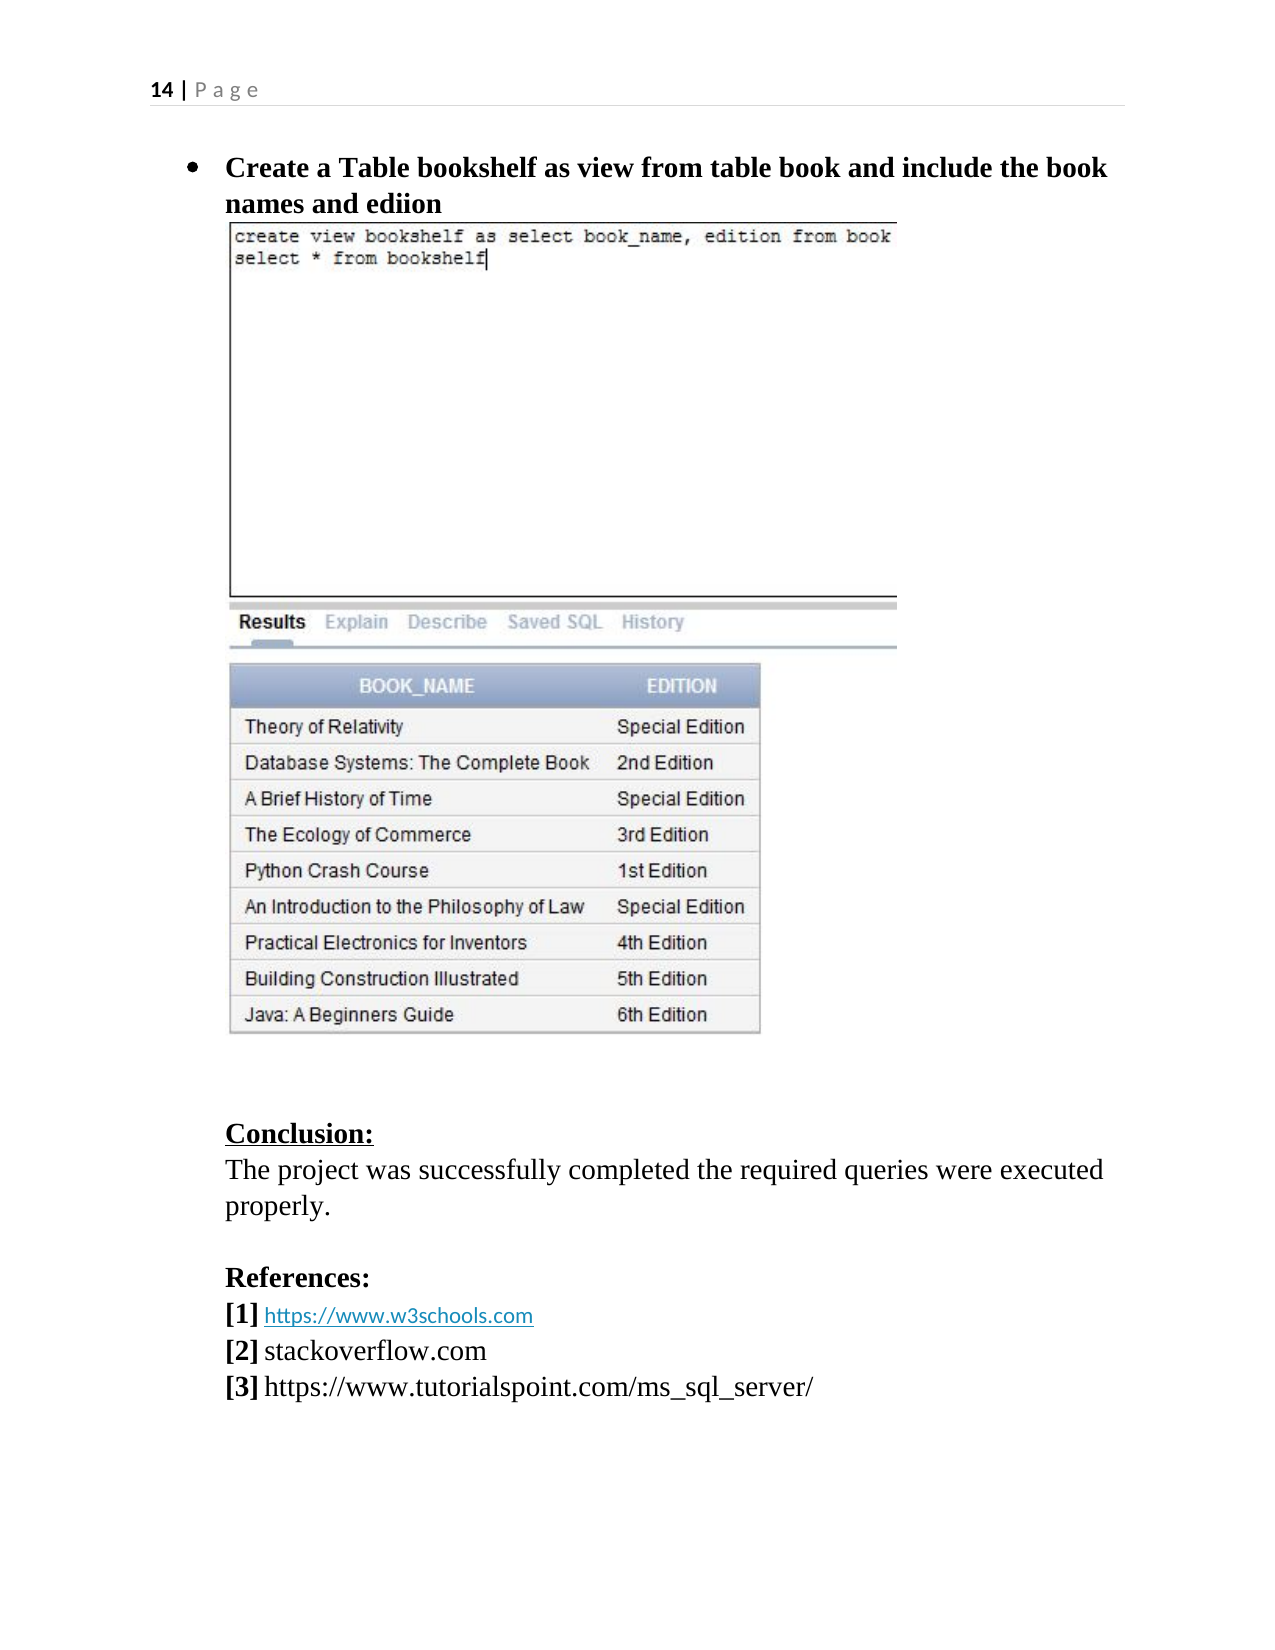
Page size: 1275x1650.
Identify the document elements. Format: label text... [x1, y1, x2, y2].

list References: [225, 1260, 1125, 1294]
list Conclusion: [225, 1116, 1125, 1149]
list Create a Table bookshelf as view from table book and include the book names and ediion [187, 150, 1125, 220]
list [1] https://www.w3schools.com [225, 1296, 1125, 1330]
list The project was successfully completed the required queries were executed properly. [225, 1152, 1125, 1222]
list [3] https://www.tutorialspoint.com/ms_sql_server/ [225, 1369, 1125, 1402]
picture [225, 222, 897, 1042]
list [2] stackoverflow.com [225, 1333, 1125, 1366]
